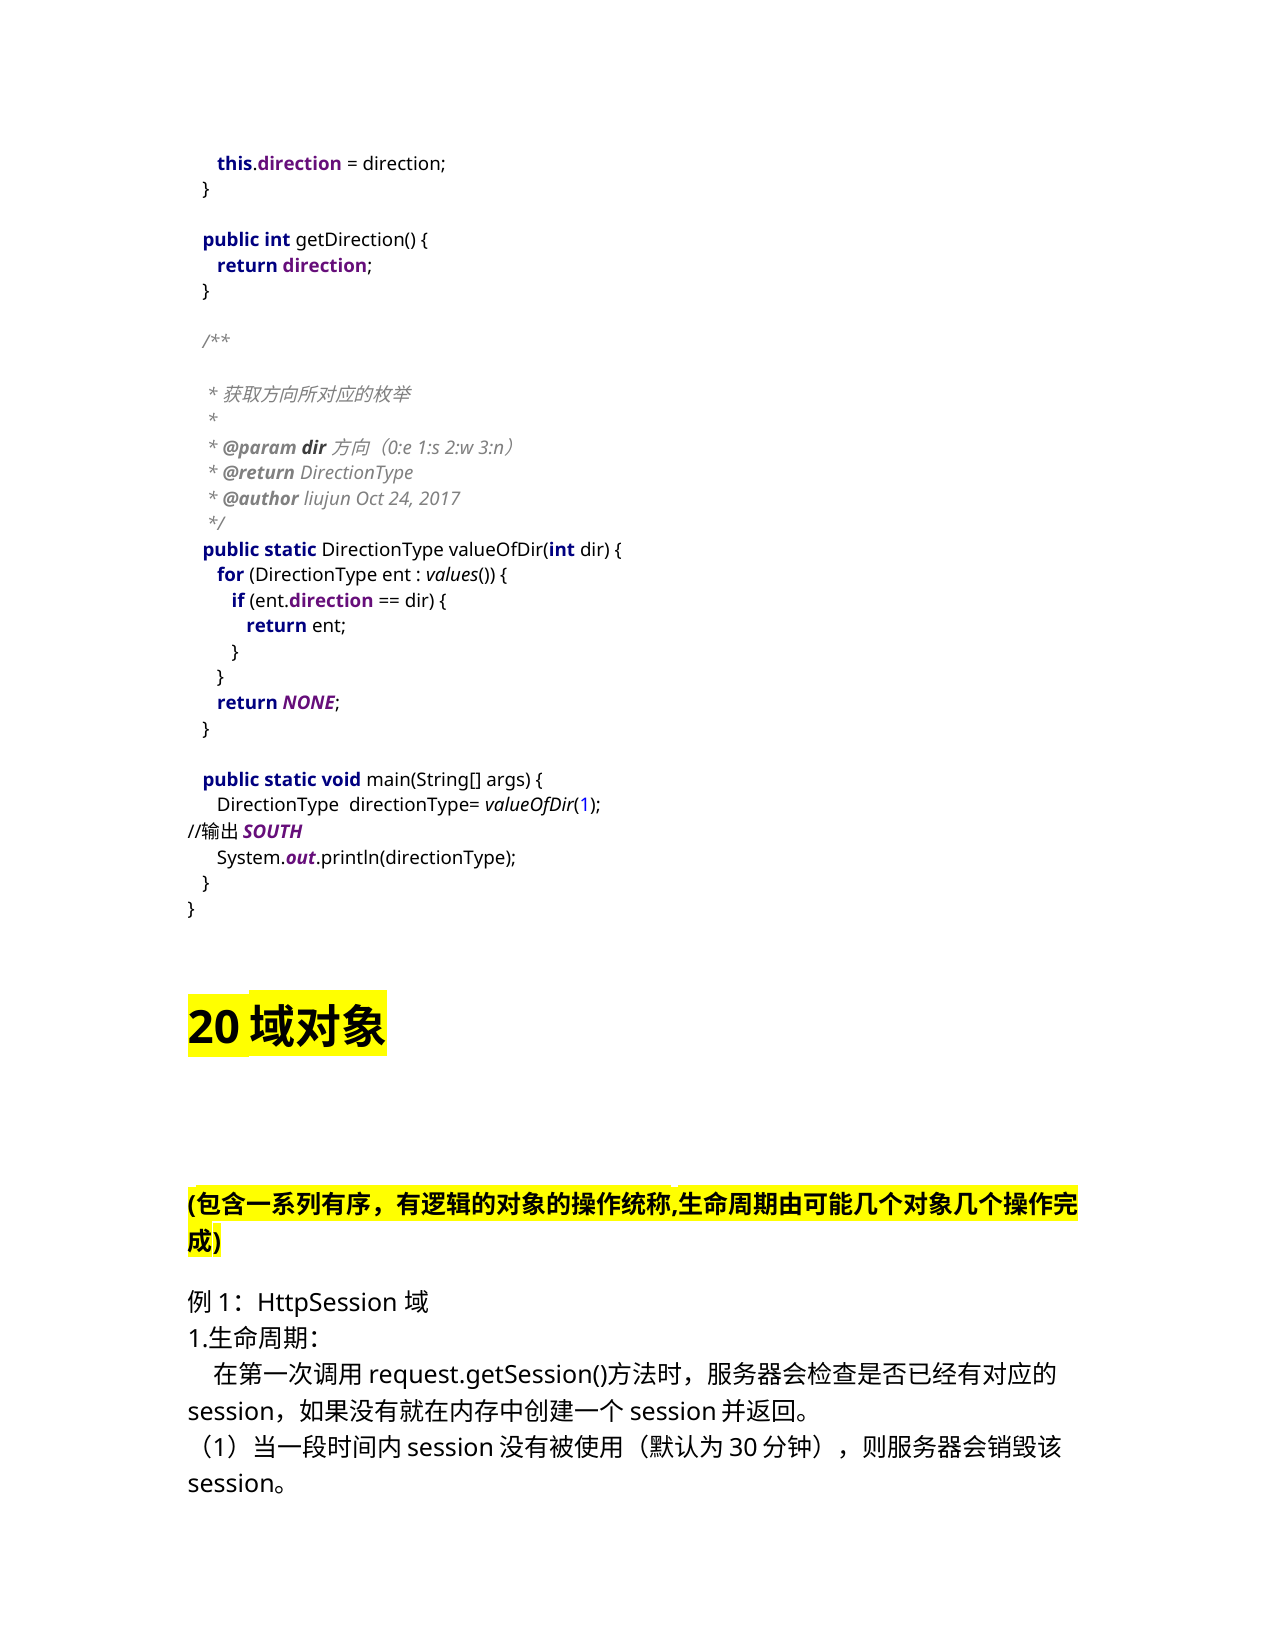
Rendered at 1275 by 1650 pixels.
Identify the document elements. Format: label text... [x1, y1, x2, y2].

text （1）当一段时间内session没有被使用（默认为30分钟），则服务器会销毁该session。 [187, 1427, 1087, 1500]
text 例1：HttpSession 域 [187, 1282, 1087, 1318]
text 在第一次调用request.getSession()方法时，服务器会检查是否已经有对应的session，如果没有就在内存中创建一个session并返回。 [187, 1355, 1087, 1427]
subtitle 20域对象 [187, 990, 249, 1057]
text (包含一系列有序，有逻辑的对象的操作统称,生命周期由可能几个对象几个操作完成) [212, 1185, 1087, 1257]
subtitle 20域对象 [249, 990, 1087, 1057]
text 1.生命周期： [187, 1318, 1087, 1355]
text //输出SOUTH System.out.println(directionType); } } [187, 817, 1087, 921]
